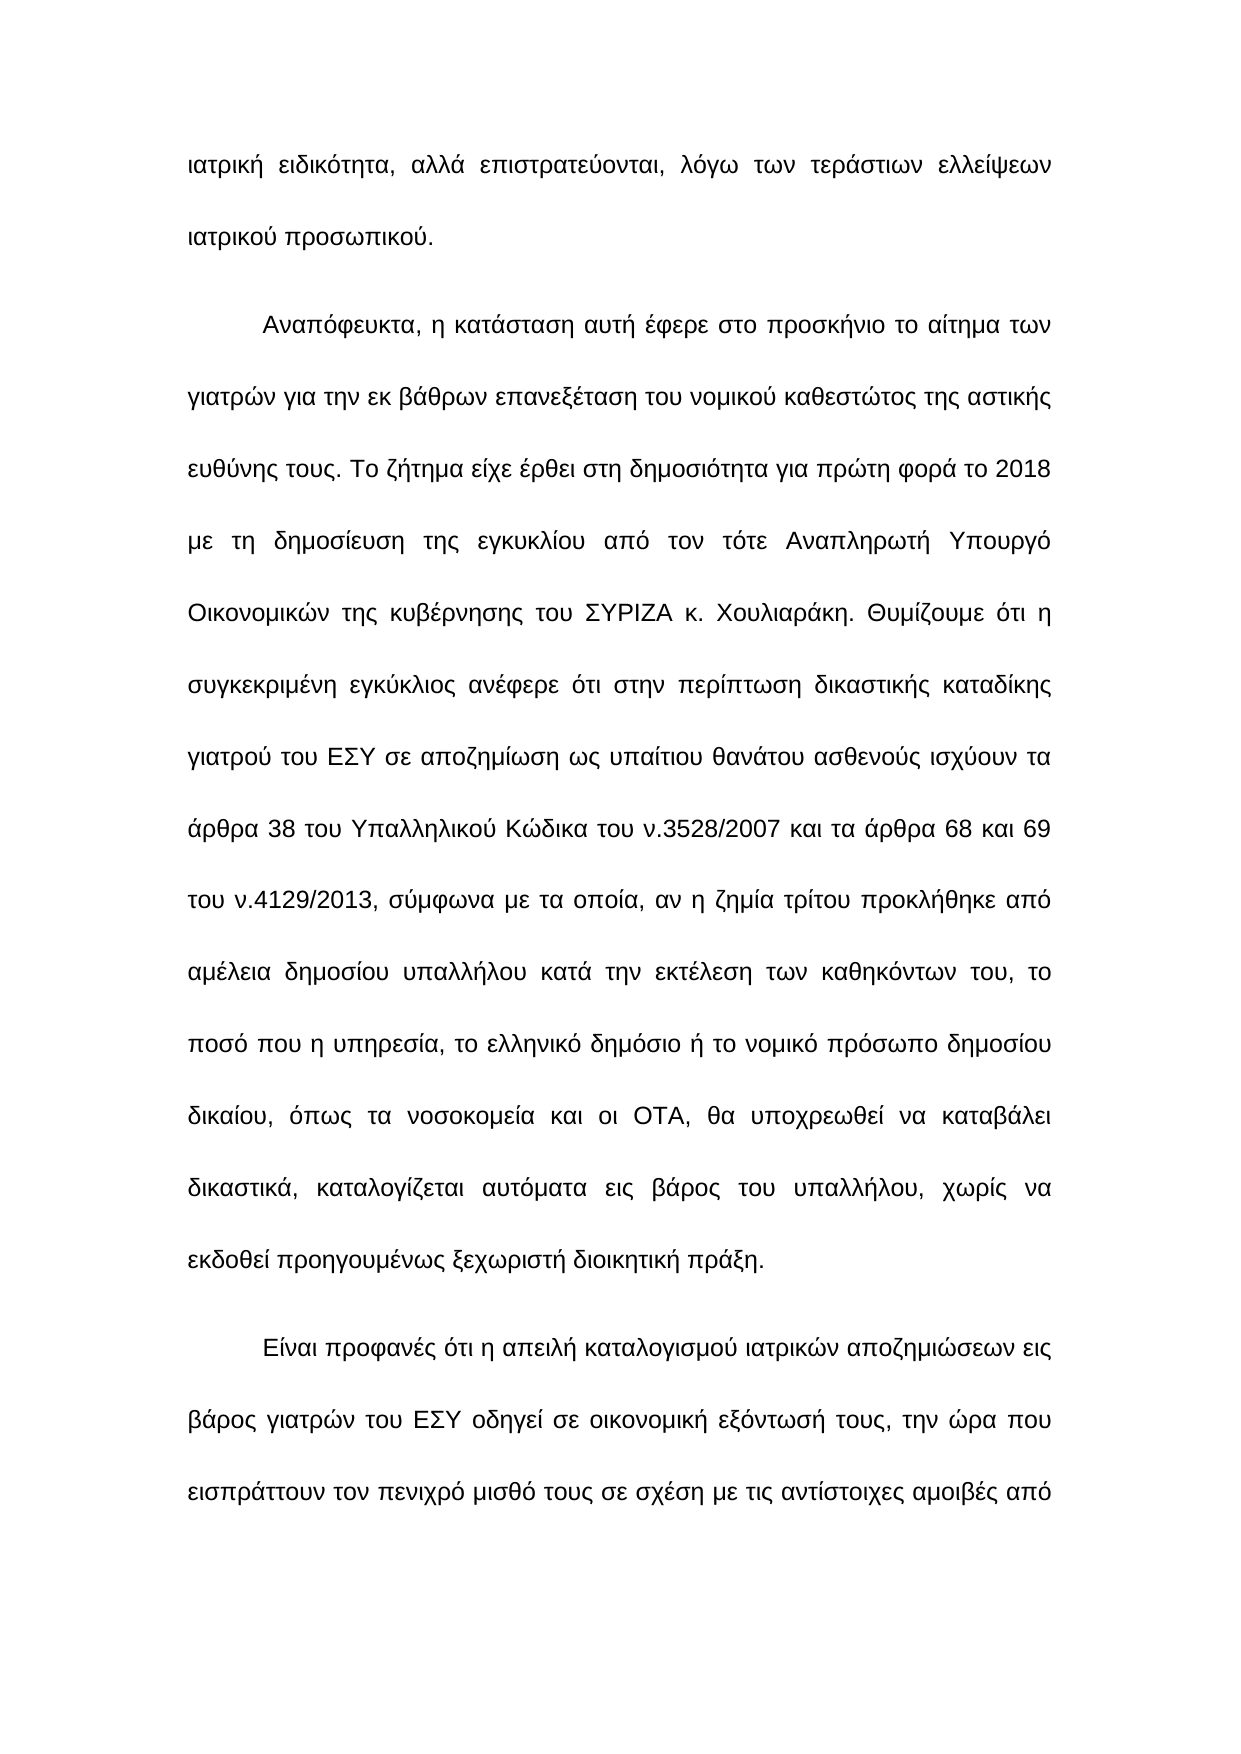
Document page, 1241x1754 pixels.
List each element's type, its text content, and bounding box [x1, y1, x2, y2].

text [187, 1333, 1053, 1506]
text Αναπόφευκτα, η κατάσταση αυτή έφερε στο προσκήνιο το αίτημα των γιατρών για την εκ βάθρων επανεξέταση του νομικού καθεστώτος της αστικής ευθύνης τους. Το ζήτημα είχε έρθει στη δημοσιότητα για πρώτη φορά το 2018 με τη δημοσίευση της εγκυκλίου από τον τότε Αναπληρωτή Υπουργό Οικονομικών της κυβέρνησης του ΣΥΡΙΖΑ κ. Χουλιαράκη. Θυμίζουμε ότι η συγκεκριμένη εγκύκλιος ανέφερε ότι στην περίπτωση δικαστικής καταδίκης γιατρού του ΕΣΥ σε αποζημίωση ως υπαίτιου θανάτου ασθενούς ισχύουν τα άρθρα 38 του Υπαλληλικού Κώδικα του ν.3528/2007 και τα άρθρα 68 και 69 του ν.4129/2013, σύμφωνα με τα οποία, αν η ζημία τρίτου προκλήθηκε από αμέλεια δημοσίου υπαλλήλου κατά την εκτέλεση των καθηκόντων του, το ποσό που η υπηρεσία, το ελληνικό δημόσιο ή το νομικό πρόσωπο δημοσίου δικαίου, όπως τα νοσοκομεία και οι ΟΤΑ, θα υποχρεωθεί να καταβάλει δικαστικά, καταλογίζεται αυτόματα εις βάρος του υπαλλήλου, χωρίς να εκδοθεί προηγουμένως ξεχωριστή διοικητική πράξη. [187, 310, 1053, 1273]
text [187, 150, 1053, 251]
